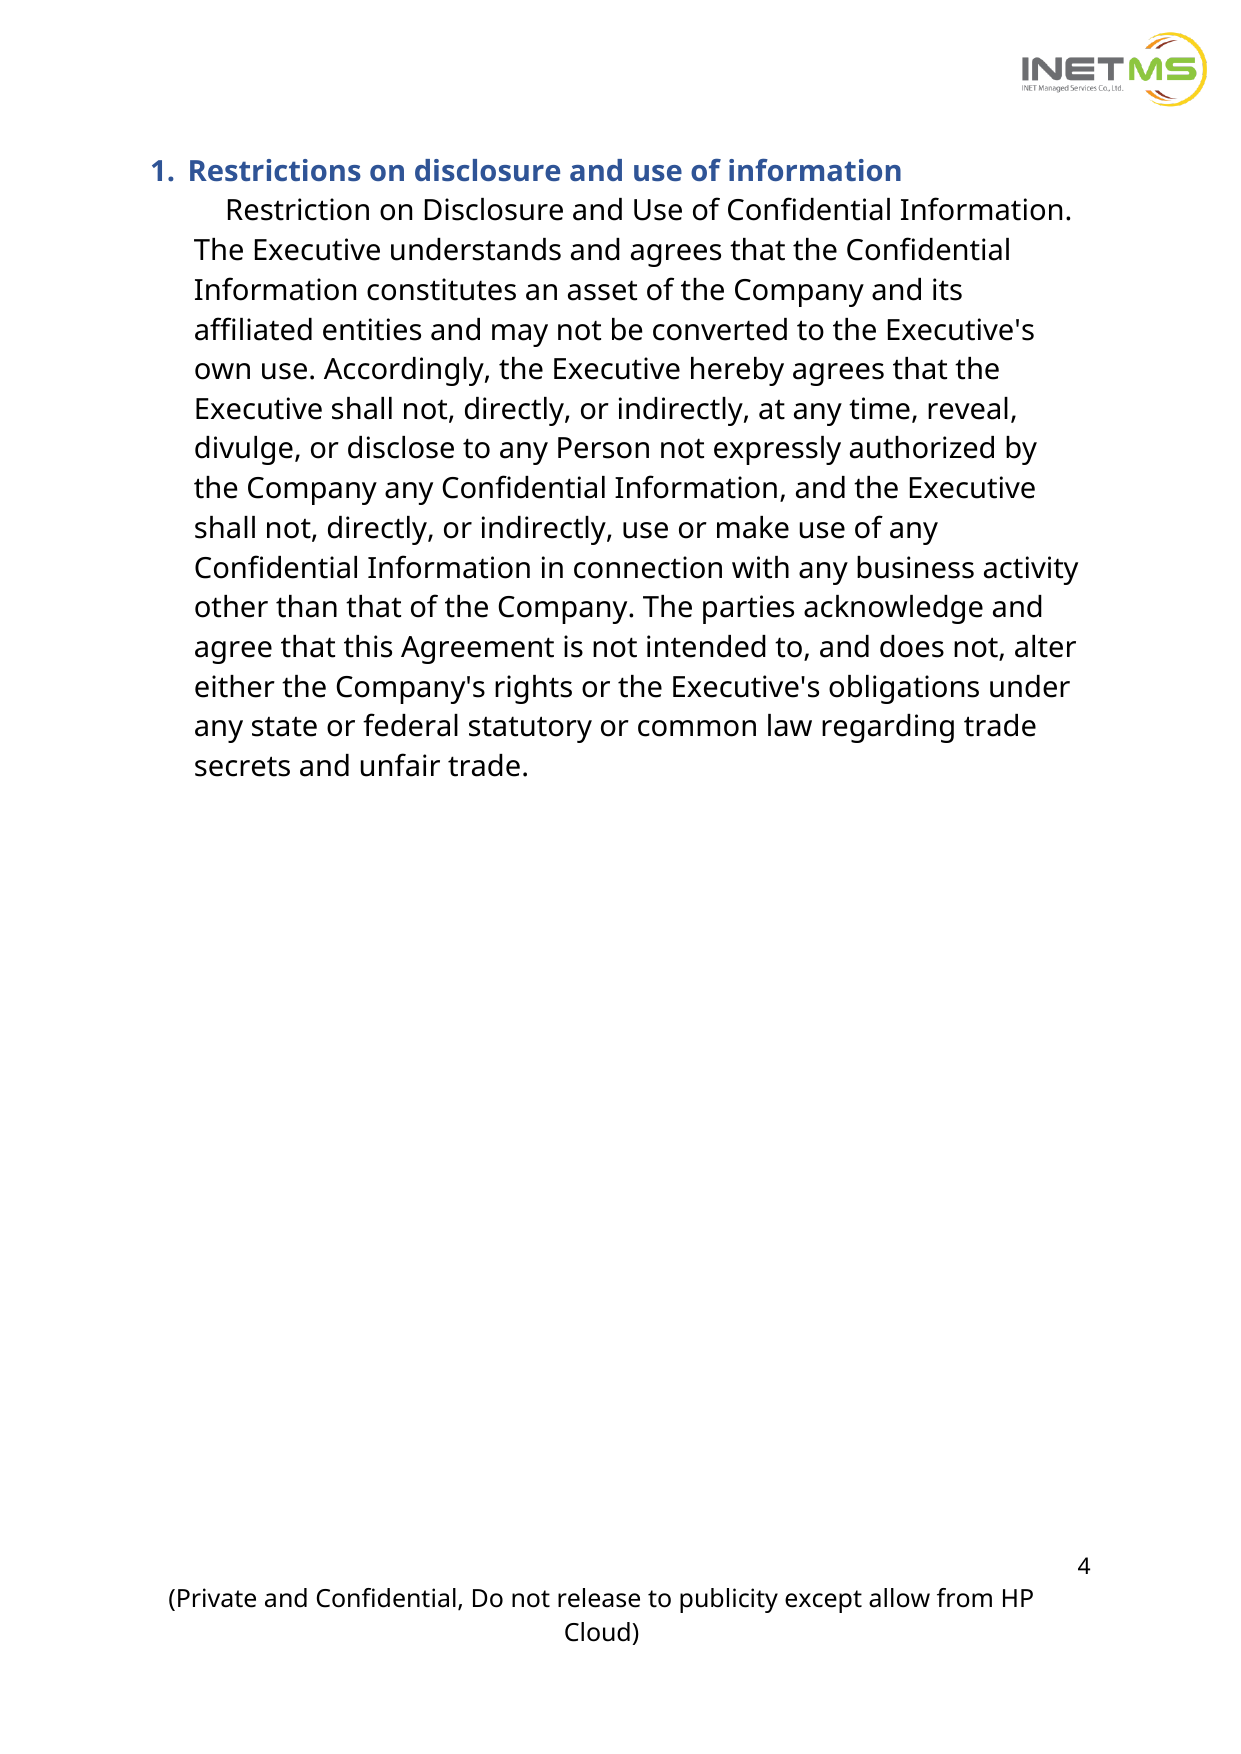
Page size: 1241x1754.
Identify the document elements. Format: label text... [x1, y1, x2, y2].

text Restriction on Disclosure and Use of Confidential Information. The Executive understands and agrees that the Confidential Information constitutes an asset of the Company and its affiliated entities and may not be converted to the Executive's own use. Accordingly, the Executive hereby agrees that the Executive shall not, directly, or indirectly, at any time, reveal, divulge, or disclose to any Person not expressly authorized by the Company any Confidential Information, and the Executive shall not, directly, or indirectly, use or make use of any Confidential Information in connection with any business activity other than that of the Company. The parties acknowledge and agree that this Agreement is not intended to, and does not, alter either the Company's rights or the Executive's obligations under any state or federal statutory or common law regarding trade secrets and unfair trade. [194, 190, 1090, 785]
picture [1012, 29, 1211, 114]
subtitle Restrictions on disclosure and use of information [150, 150, 1090, 190]
